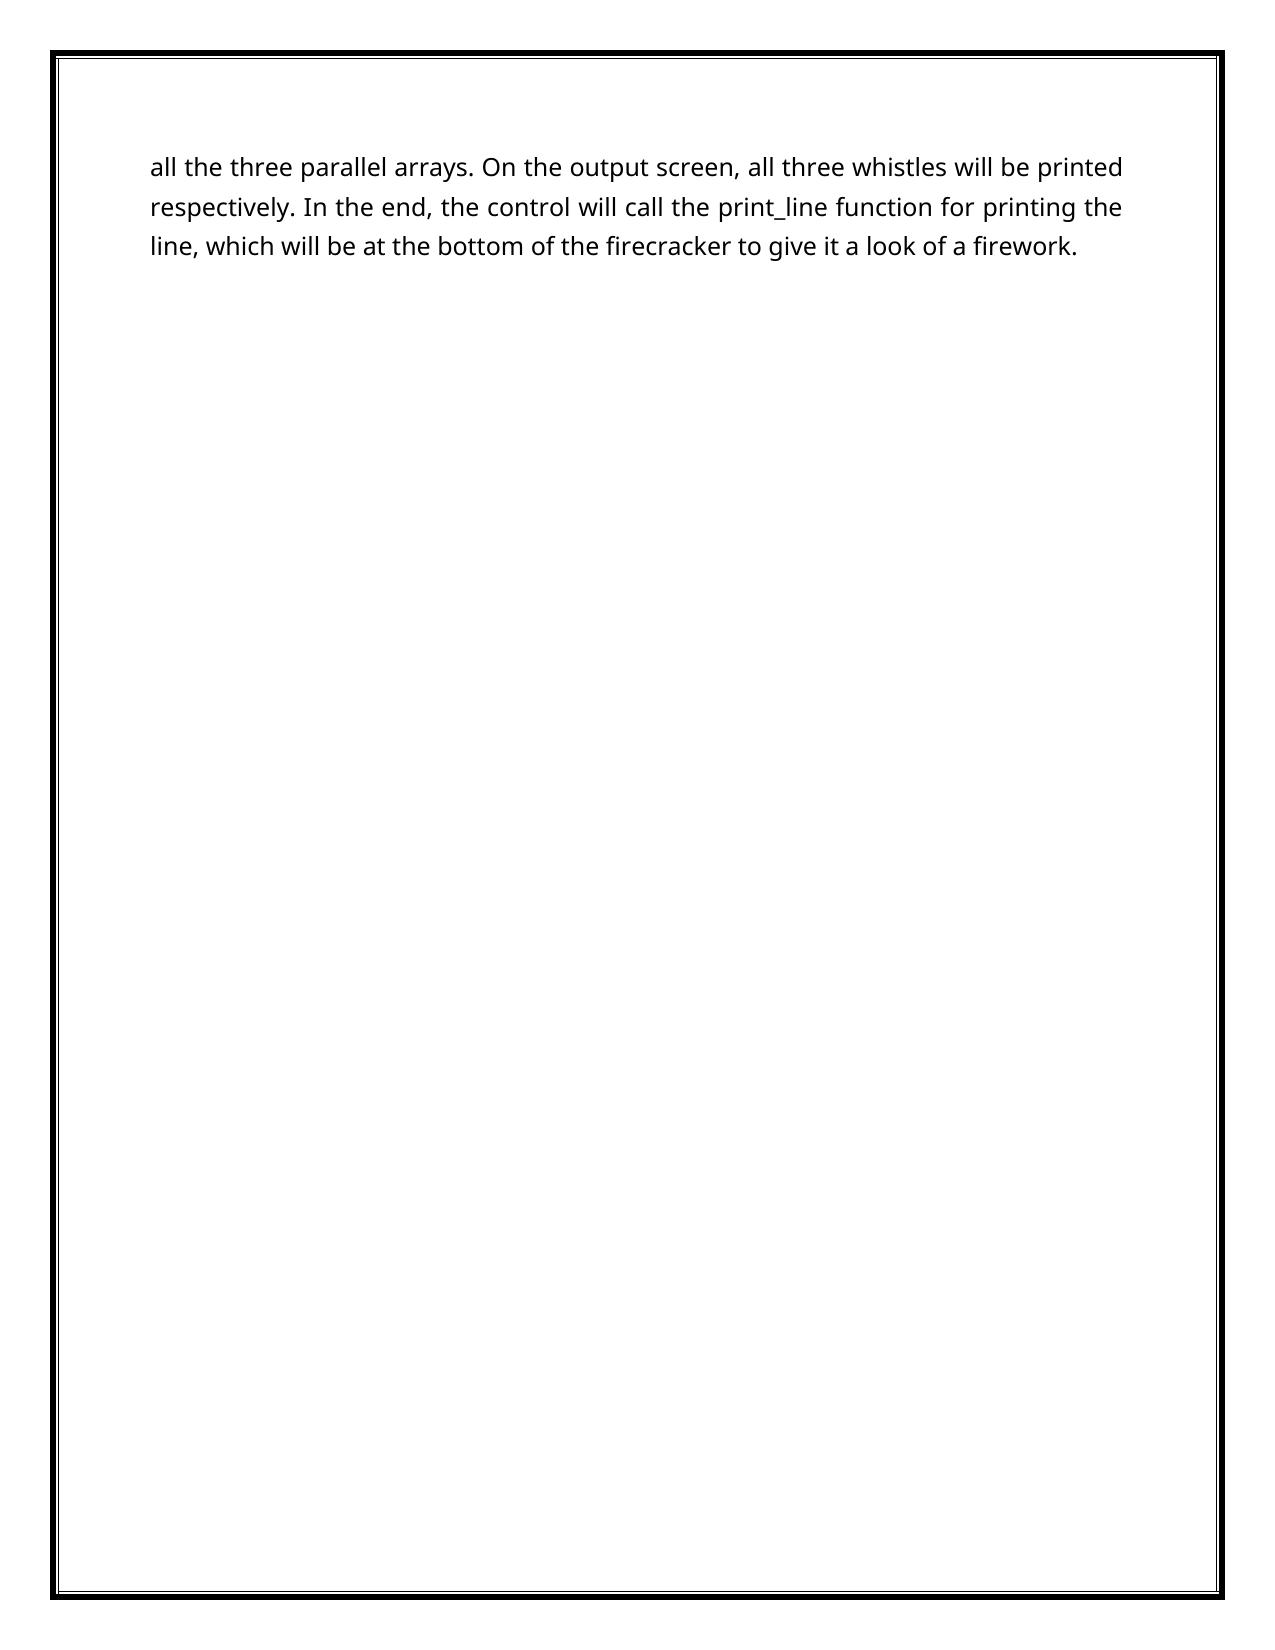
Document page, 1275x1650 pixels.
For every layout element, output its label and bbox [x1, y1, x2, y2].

text [150, 150, 1125, 262]
